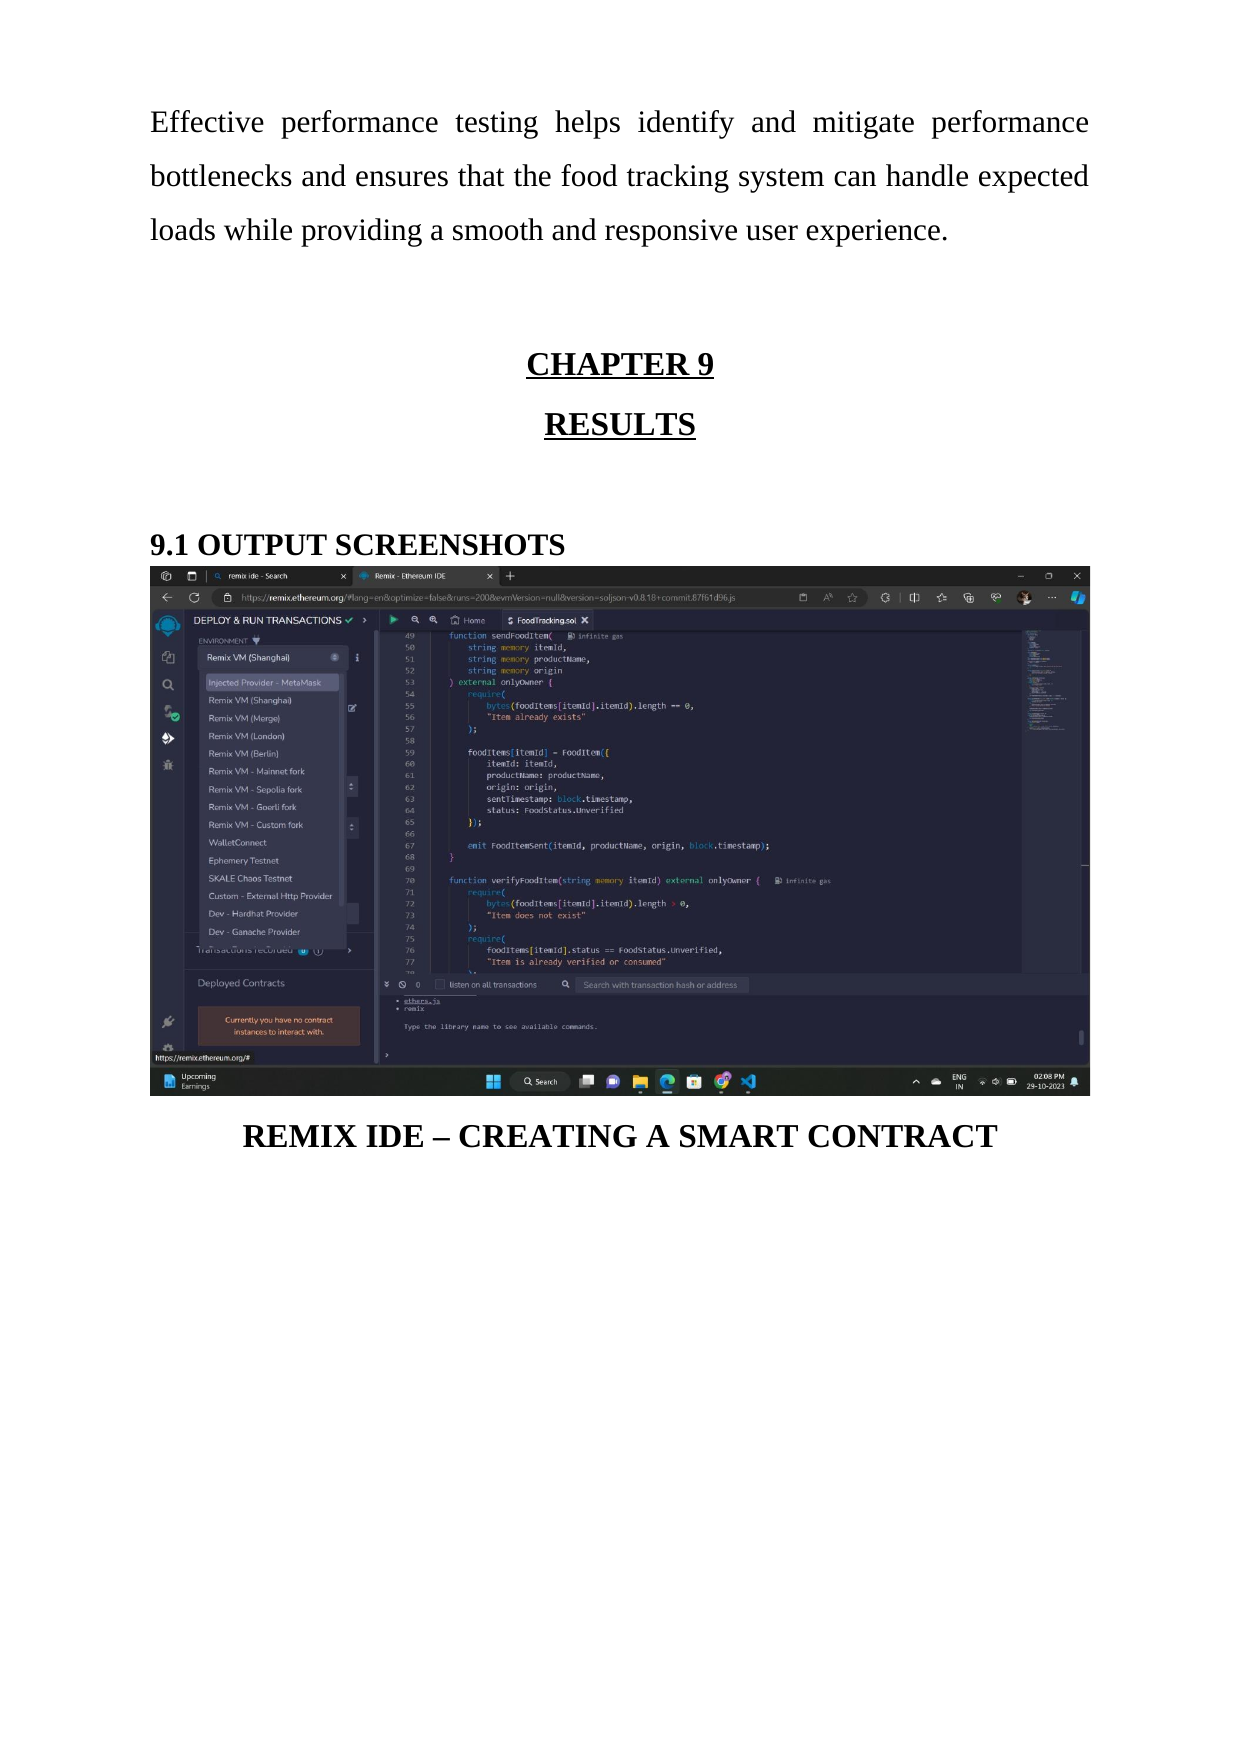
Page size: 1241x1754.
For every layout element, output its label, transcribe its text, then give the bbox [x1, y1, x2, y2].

text REMIX IDE – CREATING A SMART CONTRACT [150, 1116, 1090, 1154]
text RESULTS [150, 404, 1090, 443]
picture [150, 566, 1091, 1096]
text 9.1 OUTPUT SCREENSHOTS [150, 526, 1090, 566]
text Effective performance testing helps identify and mitigate performance bottlenecks and ensures that the food tracking system can handle expected loads while providing a smooth and responsive user experience. [150, 103, 1090, 247]
text CHAPTER 9 [150, 344, 1090, 382]
